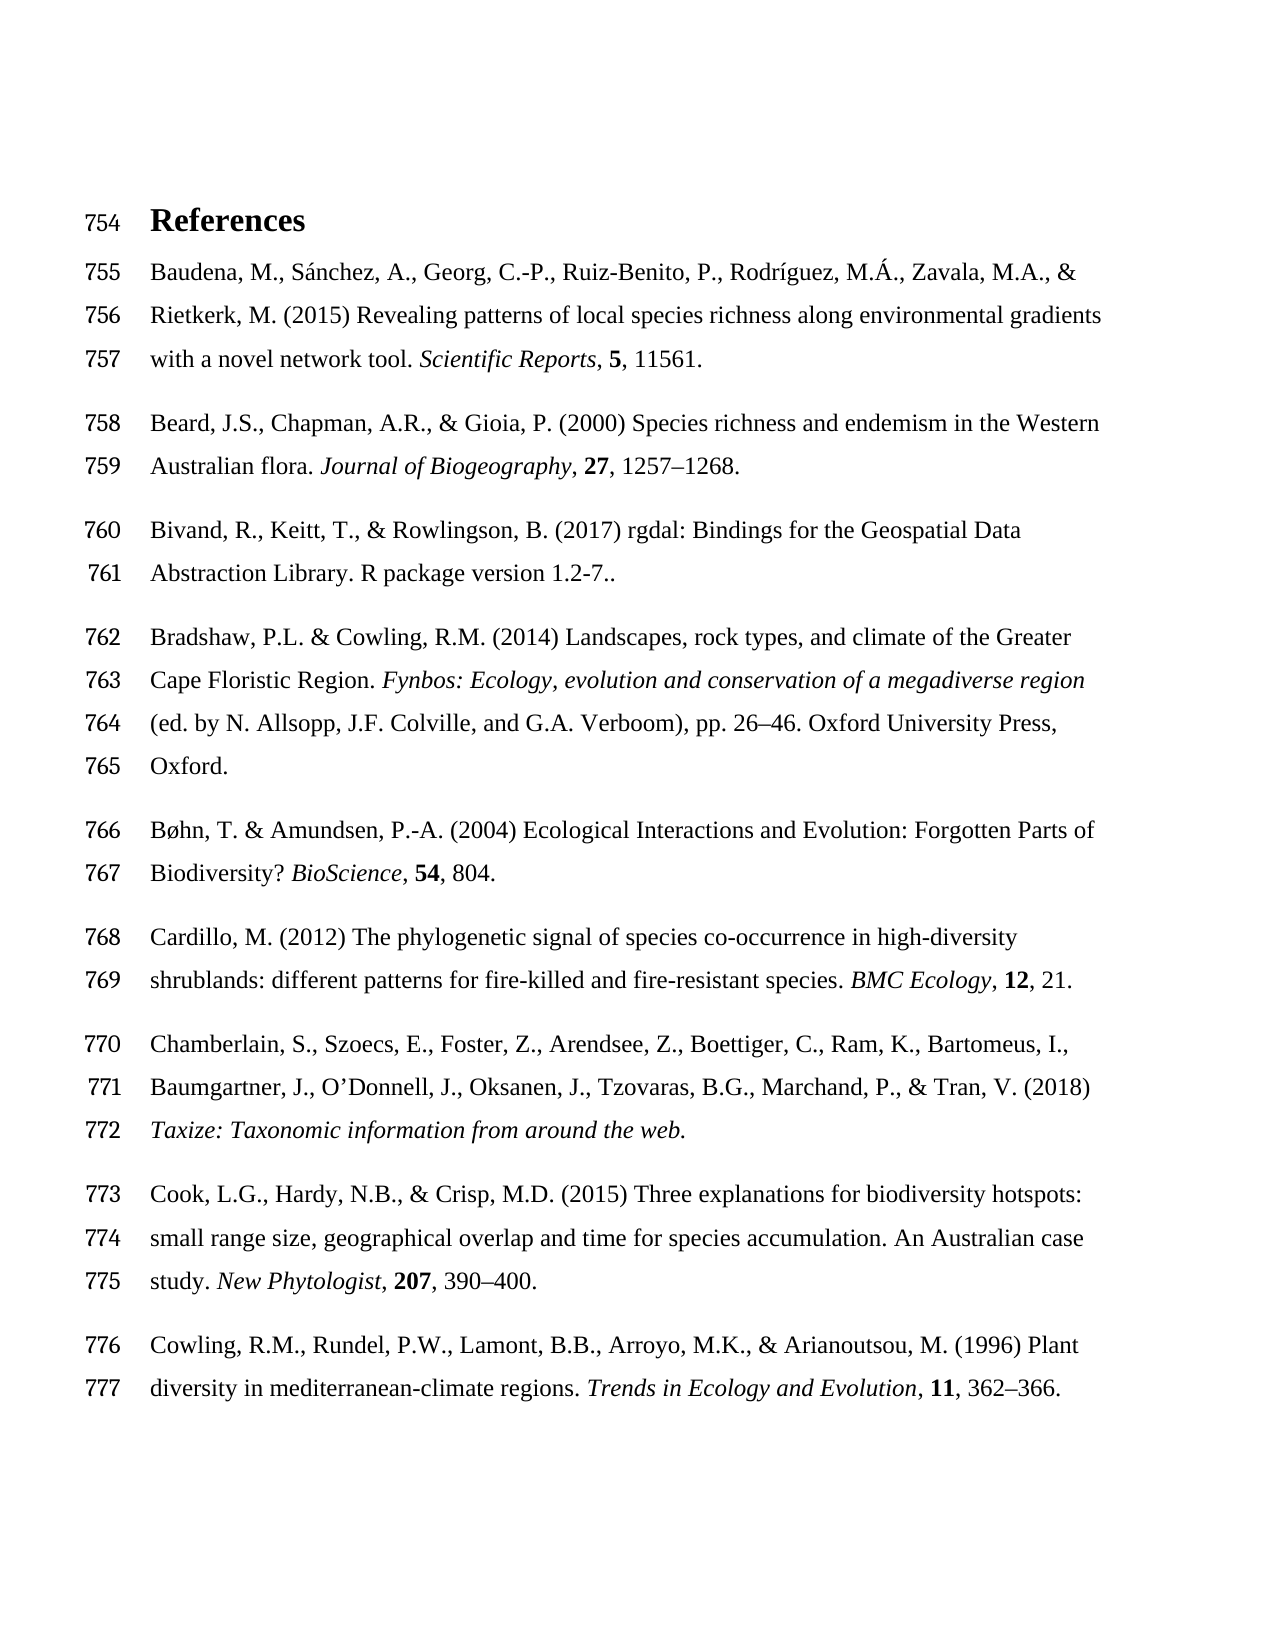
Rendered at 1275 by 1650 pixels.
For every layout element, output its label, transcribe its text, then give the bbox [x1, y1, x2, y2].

text Bivand, R., Keitt, T., & Rowlingson, B. (2017) rgdal: Bindings for the Geospatial Data Abstraction Library. R package version 1.2-7.. [150, 515, 1125, 587]
text Cardillo, M. (2012) The phylogenetic signal of species co-occurrence in high-diversity shrublands: different patterns for fire-killed and fire-resistant species. BMC Ecology, 12, 21. [150, 922, 1125, 994]
text Bradshaw, P.L. & Cowling, R.M. (2014) Landscapes, rock types, and climate of the Greater Cape Floristic Region. Fynbos: Ecology, evolution and conservation of a megadiverse region (ed. by N. Allsopp, J.F. Colville, and G.A. Verboom), pp. 26–46. Oxford University Press, Oxford. [150, 622, 1125, 780]
text Beard, J.S., Chapman, A.R., & Gioia, P. (2000) Species richness and endemism in the Western Australian flora. Journal of Biogeography, 27, 1257–1268. [150, 408, 1125, 479]
text Baudena, M., Sánchez, A., Georg, C.-P., Ruiz-Benito, P., Rodríguez, M.Á., Zavala, M.A., & Rietkerk, M. (2015) Revealing patterns of local species richness along environmental gradients with a novel network tool. Scientific Reports, 5, 11561. [150, 257, 1125, 372]
subtitle References [150, 200, 1125, 238]
text Chamberlain, S., Szoecs, E., Foster, Z., Arendsee, Z., Boettiger, C., Ram, K., Bartomeus, I., Baumgartner, J., O’Donnell, J., Oksanen, J., Tzovaras, B.G., Marchand, P., & Tran, V. (2018) Taxize: Taxonomic information from around the web. [150, 1029, 1125, 1144]
text Cowling, R.M., Rundel, P.W., Lamont, B.B., Arroyo, M.K., & Arianoutsou, M. (1996) Plant diversity in mediterranean-climate regions. Trends in Ecology and Evolution, 11, 362–366. [150, 1330, 1125, 1402]
text Bøhn, T. & Amundsen, P.-A. (2004) Ecological Interactions and Evolution: Forgotten Parts of Biodiversity? BioScience, 54, 804. [150, 815, 1125, 887]
text Cook, L.G., Hardy, N.B., & Crisp, M.D. (2015) Three explanations for biodiversity hotspots: small range size, geographical overlap and time for species accumulation. An Australian case study. New Phytologist, 207, 390–400. [150, 1179, 1125, 1294]
